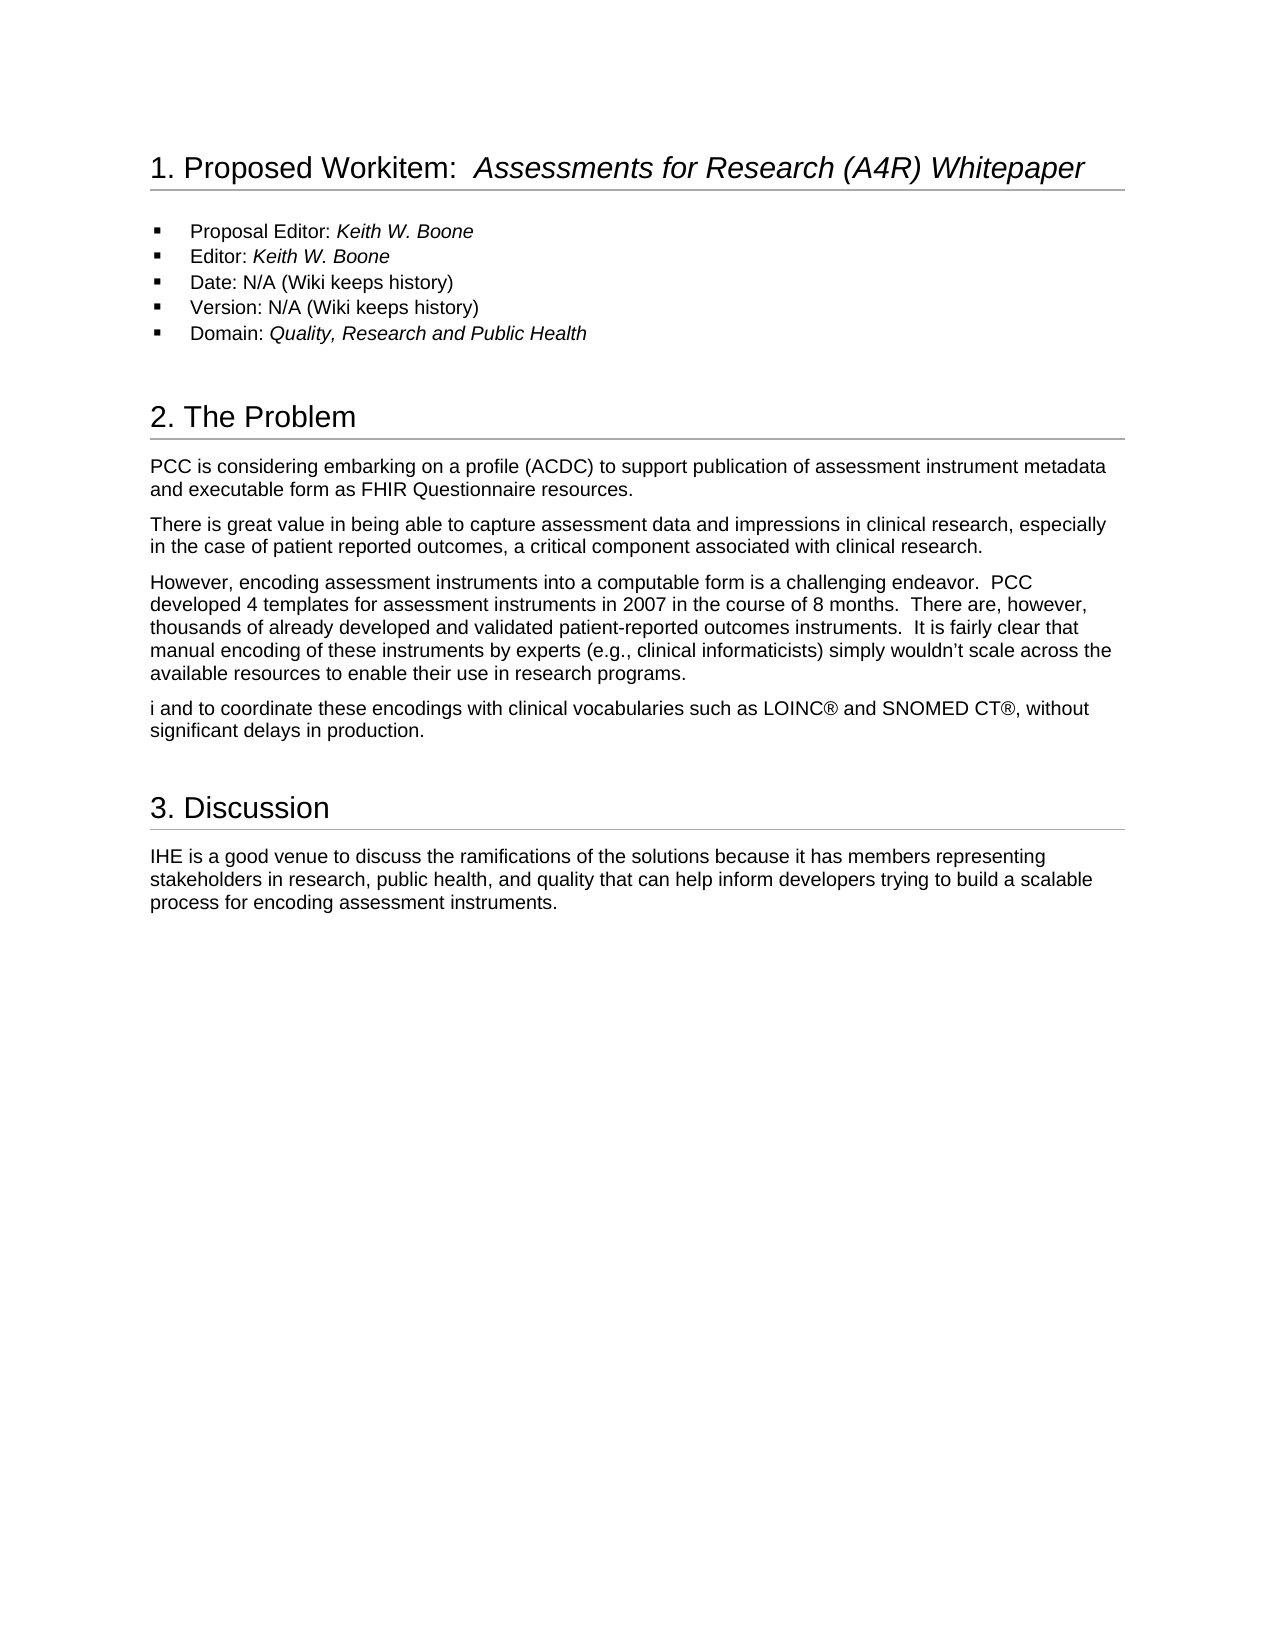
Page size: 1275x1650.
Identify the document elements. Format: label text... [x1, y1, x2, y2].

list Version: N/A (Wiki keeps history) [152, 296, 1125, 319]
text IHE is a good venue to discuss the ramifications of the solutions because it has members representing stakeholders in research, public health, and quality that can help inform developers trying to build a scalable process for encoding assessment instruments. [150, 845, 1125, 913]
list Proposal Editor: Keith W. Boone [152, 220, 1125, 243]
text 3. Discussion [150, 790, 1125, 829]
text 2. The Problem [150, 399, 1125, 438]
text 1. Proposed Workitem: Assessments for Research (A4R) Whitepaper [150, 150, 1125, 189]
text However, encoding assessment instruments into a computable form is a challenging endeavor. PCC developed 4 templates for assessment instruments in 2007 in the course of 8 months. There are, however, thousands of already developed and validated patient-reported outcomes instruments. It is fairly clear that manual encoding of these instruments by experts (e.g., clinical informaticists) simply wouldn’t scale across the available resources to enable their use in research programs. [150, 571, 1125, 684]
list Domain: Quality, Research and Public Health [152, 322, 1125, 345]
text PCC is considering embarking on a profile (ACDC) to support publication of assessment instrument metadata and executable form as FHIR Questionnaire resources. [150, 455, 1125, 500]
list Editor: Keith W. Boone [152, 245, 1125, 268]
text There is great value in being able to capture assessment data and impressions in clinical research, especially in the case of patient reported outcomes, a critical component associated with clinical research. [150, 513, 1125, 558]
text i and to coordinate these encodings with clinical vocabularies such as LOINC® and SNOMED CT®, without significant delays in production. [150, 697, 1125, 742]
list Date: N/A (Wiki keeps history) [152, 271, 1125, 294]
